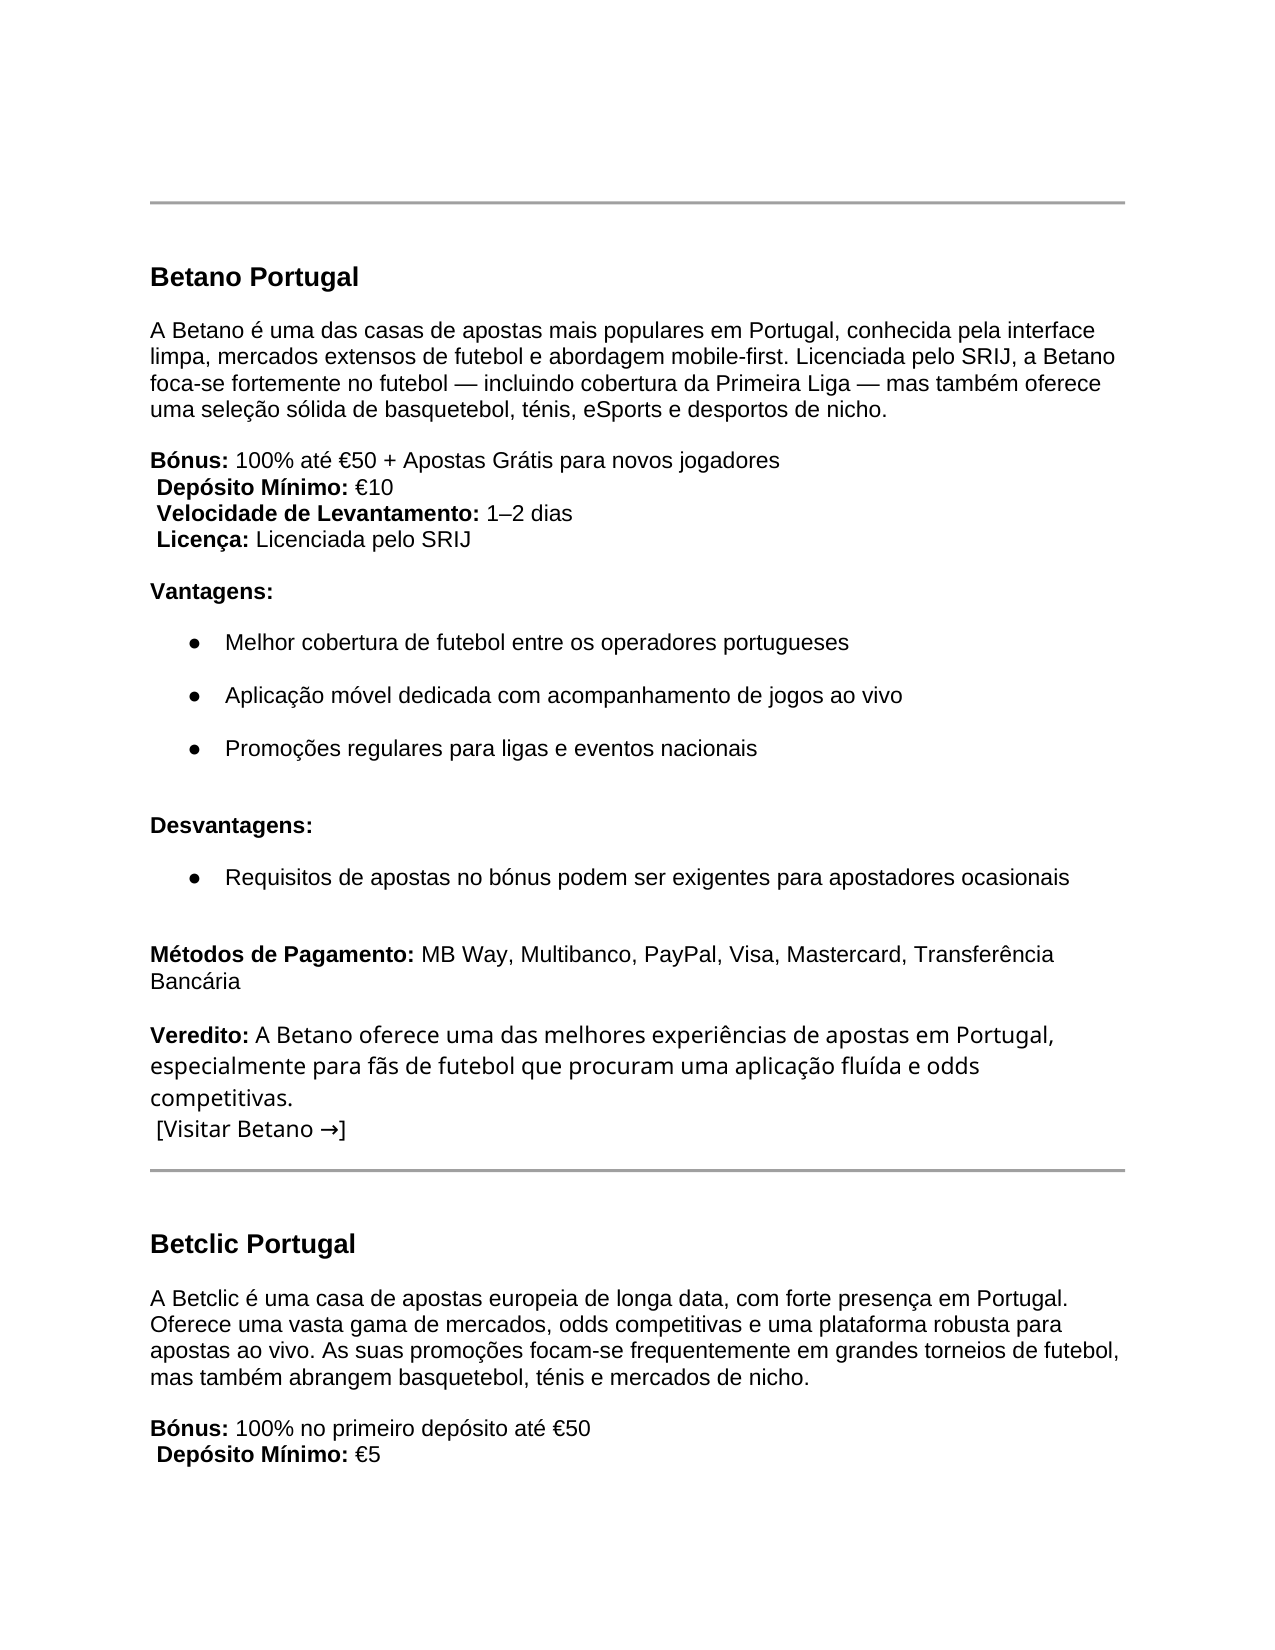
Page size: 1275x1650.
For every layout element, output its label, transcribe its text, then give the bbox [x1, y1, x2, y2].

text A Betclic é uma casa de apostas europeia de longa data, com forte presença em Portugal. Oferece uma vasta gama de mercados, odds competitivas e uma plataforma robusta para apostas ao vivo. As suas promoções focam-se frequentemente em grandes torneios de futebol, mas também abrangem basquetebol, ténis e mercados de nicho. [150, 1285, 1125, 1390]
text Bónus: 100% até €50 + Apostas Grátis para novos jogadores Depósito Mínimo: €10 Velocidade de Levantamento: 1–2 dias Licença: Licenciada pelo SRIJ [150, 447, 1125, 553]
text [150, 1415, 1125, 1468]
subtitle Betclic Portugal [150, 1228, 1125, 1260]
subtitle Betano Portugal [150, 261, 1125, 292]
text Vantagens: [150, 578, 1125, 604]
text Veredito: A Betano oferece uma das melhores experiências de apostas em Portugal, especialmente para fãs de futebol que procuram uma aplicação fluída e odds competitivas. [Visitar Betano →] [150, 1019, 1125, 1144]
list Melhor cobertura de futebol entre os operadores portugueses [187, 629, 1125, 682]
list Aplicação móvel dedicada com acompanhamento de jogos ao vivo [187, 682, 1125, 734]
list Requisitos de apostas no bónus podem ser exigentes para apostadores ocasionais [187, 864, 1125, 916]
text Desvantagens: [150, 812, 1125, 839]
text A Betano é uma das casas de apostas mais populares em Portugal, conhecida pela interface limpa, mercados extensos de futebol e abordagem mobile-first. Licenciada pelo SRIJ, a Betano foca-se fortemente no futebol — incluindo cobertura da Primeira Liga — mas também oferece uma seleção sólida de basquetebol, ténis, eSports e desportos de nicho. [150, 317, 1125, 422]
list Promoções regulares para ligas e eventos nacionais [187, 734, 1125, 787]
text Métodos de Pagamento: MB Way, Multibanco, PayPal, Visa, Mastercard, Transferência Bancária [150, 941, 1125, 994]
